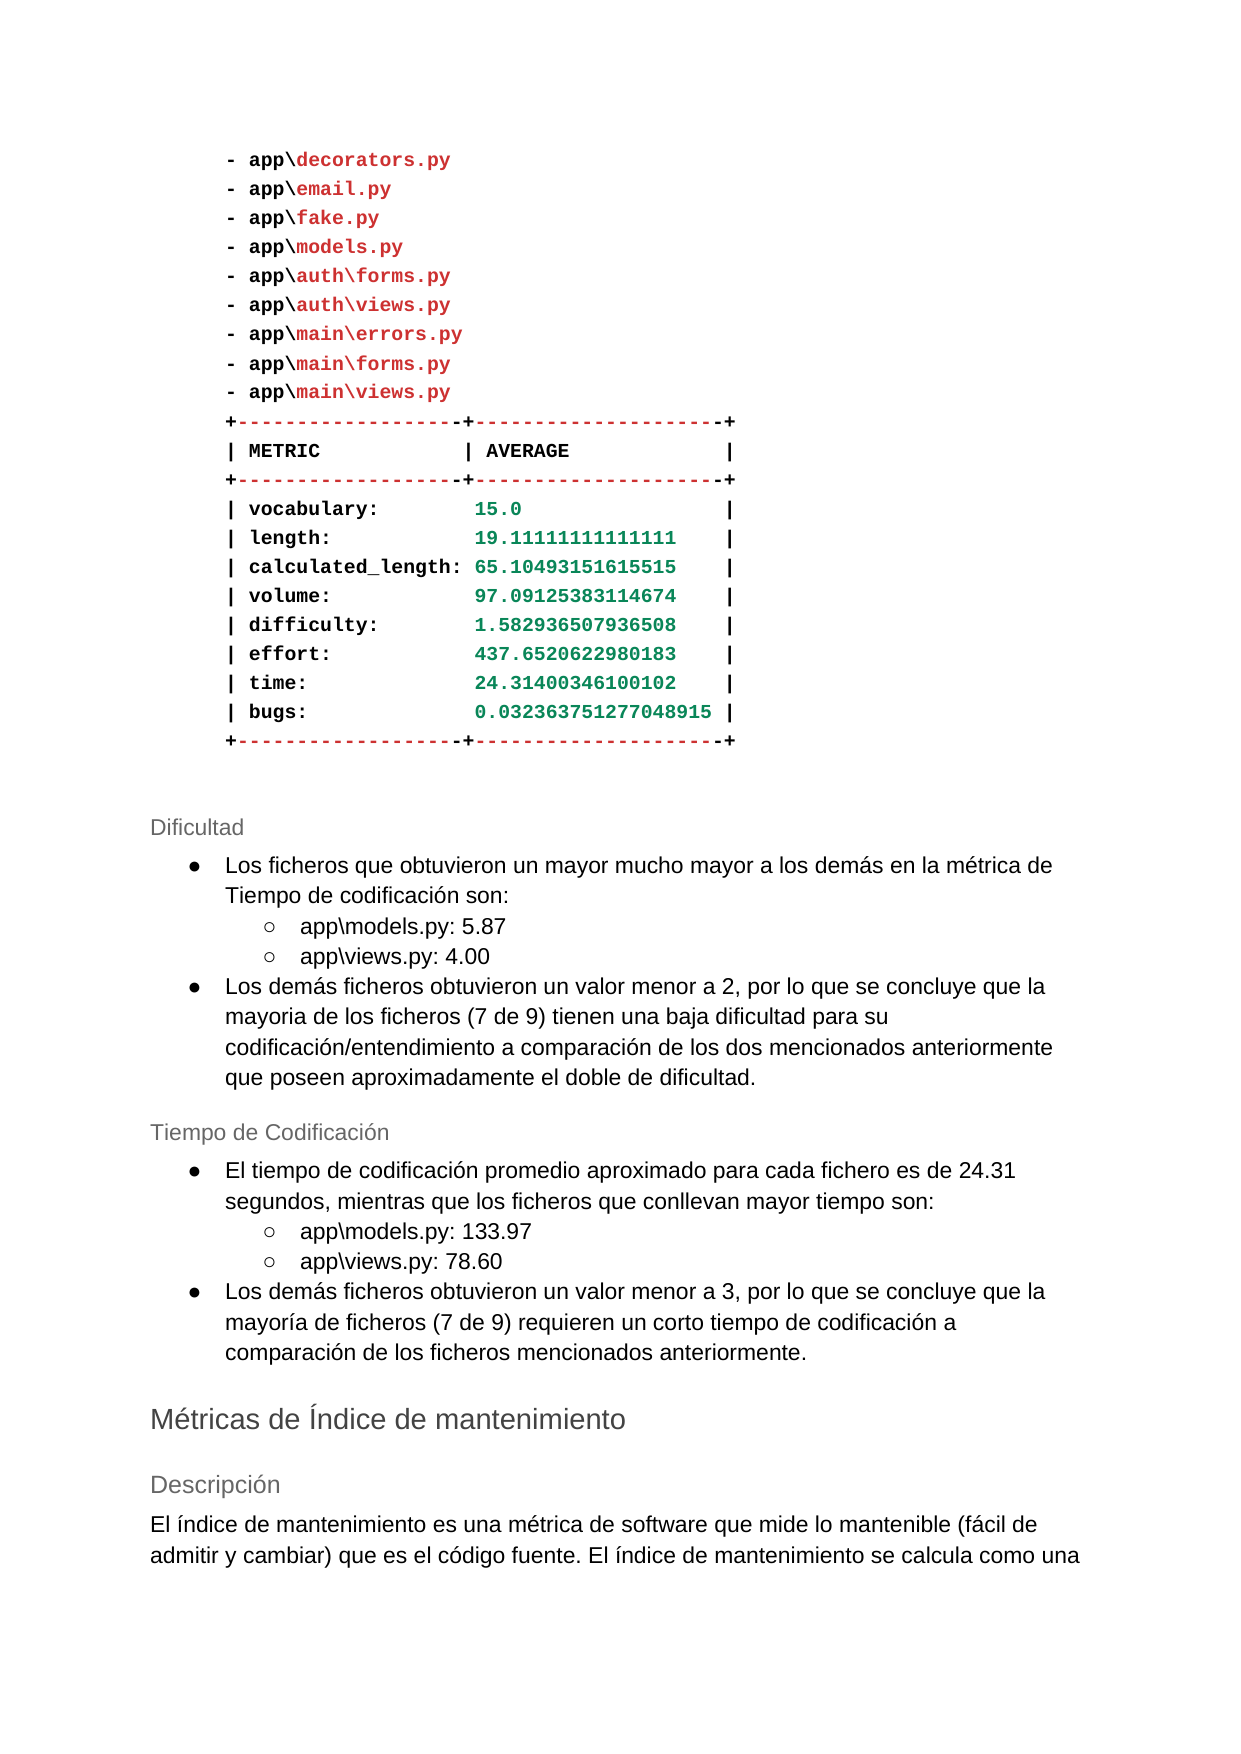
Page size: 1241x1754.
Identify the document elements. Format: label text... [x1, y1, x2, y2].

text | volume: 97.09125383114674 | [225, 586, 1090, 608]
text | difficulty: 1.582936507936508 | [225, 615, 1090, 637]
subtitle Dificultad [150, 814, 1090, 840]
text | vocabulary: 15.0 | [225, 499, 1090, 521]
text +-------------------+---------------------+ [225, 412, 1090, 434]
text - app\auth\views.py [225, 295, 1090, 318]
text | time: 24.31400346100102 | [225, 673, 1090, 696]
text - app\main\errors.py [225, 324, 1090, 347]
list Los demás ficheros obtuvieron un valor menor a 2, por lo que se concluye que la mayoria de los ficheros (7 de 9) tienen una baja dificultad para su codificación/entendimiento a comparación de los dos mencionados anteriormente que poseen aproximadamente el doble de dificultad. [187, 973, 1090, 1090]
text | bugs: 0.032363751277048915 | [225, 702, 1090, 724]
text +-------------------+---------------------+ [225, 731, 1090, 754]
subtitle Tiempo de Codificación [150, 1119, 1090, 1145]
subtitle Descripción [150, 1470, 1090, 1499]
subtitle Métricas de Índice de mantenimiento [150, 1402, 1090, 1436]
text | effort: 437.6520622980183 | [225, 644, 1090, 666]
list app\models.py: 133.97 [262, 1218, 1090, 1244]
list app\views.py: 78.60 [262, 1248, 1090, 1274]
text - app\models.py [225, 237, 1090, 259]
text - app\main\views.py [225, 382, 1090, 405]
list Los ficheros que obtuvieron un mayor mucho mayor a los demás en la métrica de Tiempo de codificación son: [187, 852, 1090, 909]
text | calculated_length: 65.10493151615515 | [225, 557, 1090, 579]
text - app\fake.py [225, 208, 1090, 231]
text | length: 19.11111111111111 | [225, 528, 1090, 550]
text | METRIC | AVERAGE | [225, 441, 1090, 463]
text +-------------------+---------------------+ [225, 470, 1090, 492]
list El tiempo de codificación promedio aproximado para cada fichero es de 24.31 segundos, mientras que los ficheros que conllevan mayor tiempo son: [187, 1157, 1090, 1214]
text - app\decorators.py [225, 150, 1090, 172]
list app\models.py: 5.87 [262, 913, 1090, 939]
list Los demás ficheros obtuvieron un valor menor a 3, por lo que se concluye que la mayoría de ficheros (7 de 9) requieren un corto tiempo de codificación a comparación de los ficheros mencionados anteriormente. [187, 1278, 1090, 1365]
list app\views.py: 4.00 [262, 943, 1090, 969]
text - app\main\forms.py [225, 353, 1090, 376]
text - app\email.py [225, 179, 1090, 201]
text - app\auth\forms.py [225, 266, 1090, 289]
